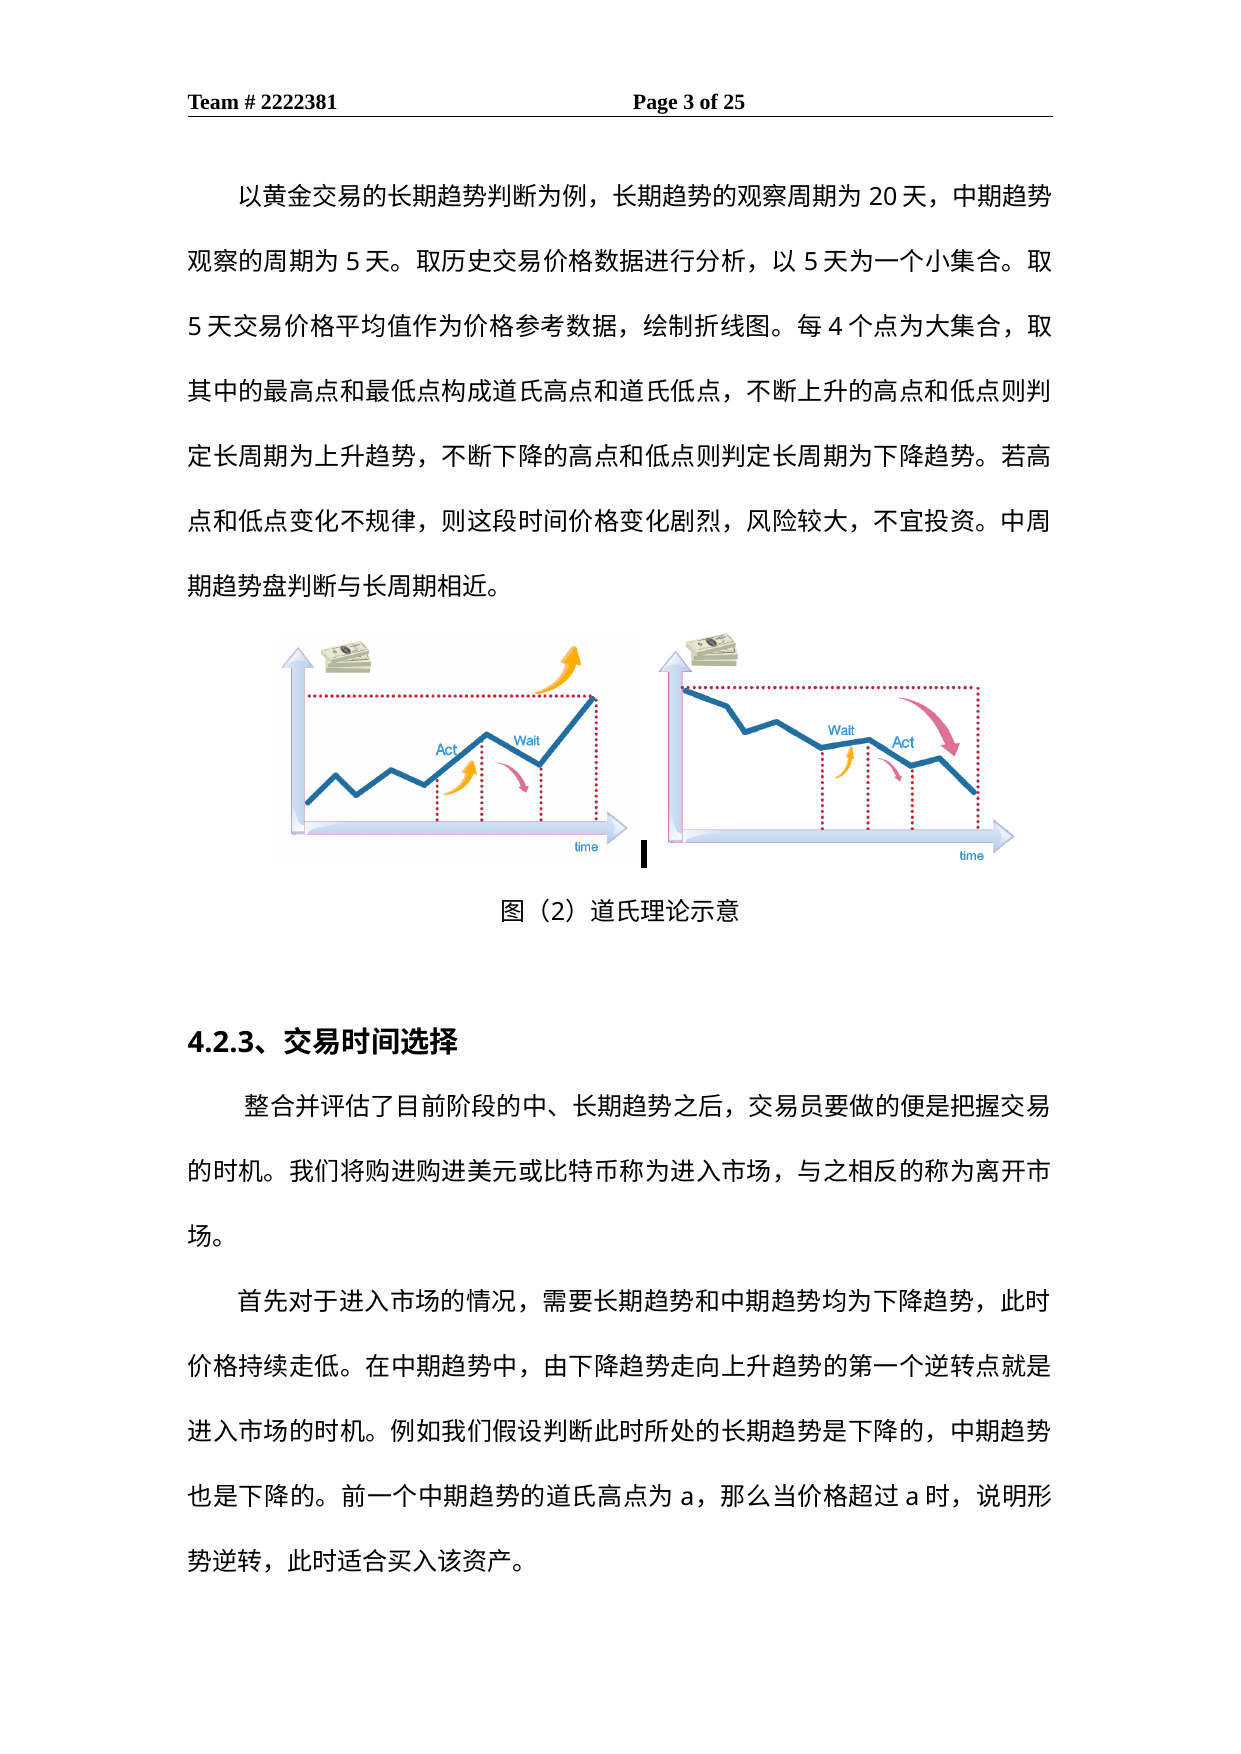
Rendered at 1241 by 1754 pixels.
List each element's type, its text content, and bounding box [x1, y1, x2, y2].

text 4.2.3、交易时间选择 [187, 1007, 1053, 1072]
text 整合并评估了目前阶段的中、长期趋势之后，交易员要做的便是把握交易的时机。我们将购进购进美元或比特币称为进入市场，与之相反的称为离开市场。 [187, 1072, 1053, 1267]
picture [647, 630, 1029, 864]
text 图（2）道氏理论示意 [187, 877, 1053, 942]
text 以黄金交易的长期趋势判断为例，长期趋势的观察周期为20天，中期趋势观察的周期为5天。取历史交易价格数据进行分析，以5天为一个小集合。取5天交易价格平均值作为价格参考数据，绘制折线图。每4个点为大集合，取其中的最高点和最低点构成道氏高点和道氏低点，不断上升的高点和低点则判定长周期为上升趋势，不断下降的高点和低点则判定长周期为下降趋势。若高点和低点变化不规律，则这段时间价格变化剧烈，风险较大，不宜投资。中周期趋势盘判断与长周期相近。 [187, 162, 1053, 617]
text 首先对于进入市场的情况，需要长期趋势和中期趋势均为下降趋势，此时价格持续走低。在中期趋势中，由下降趋势走向上升趋势的第一个逆转点就是进入市场的时机。例如我们假设判断此时所处的长期趋势是下降的，中期趋势也是下降的。前一个中期趋势的道氏高点为a，那么当价格超过a时，说明形势逆转，此时适合买入该资产。 [187, 1267, 1053, 1592]
picture [275, 635, 642, 864]
